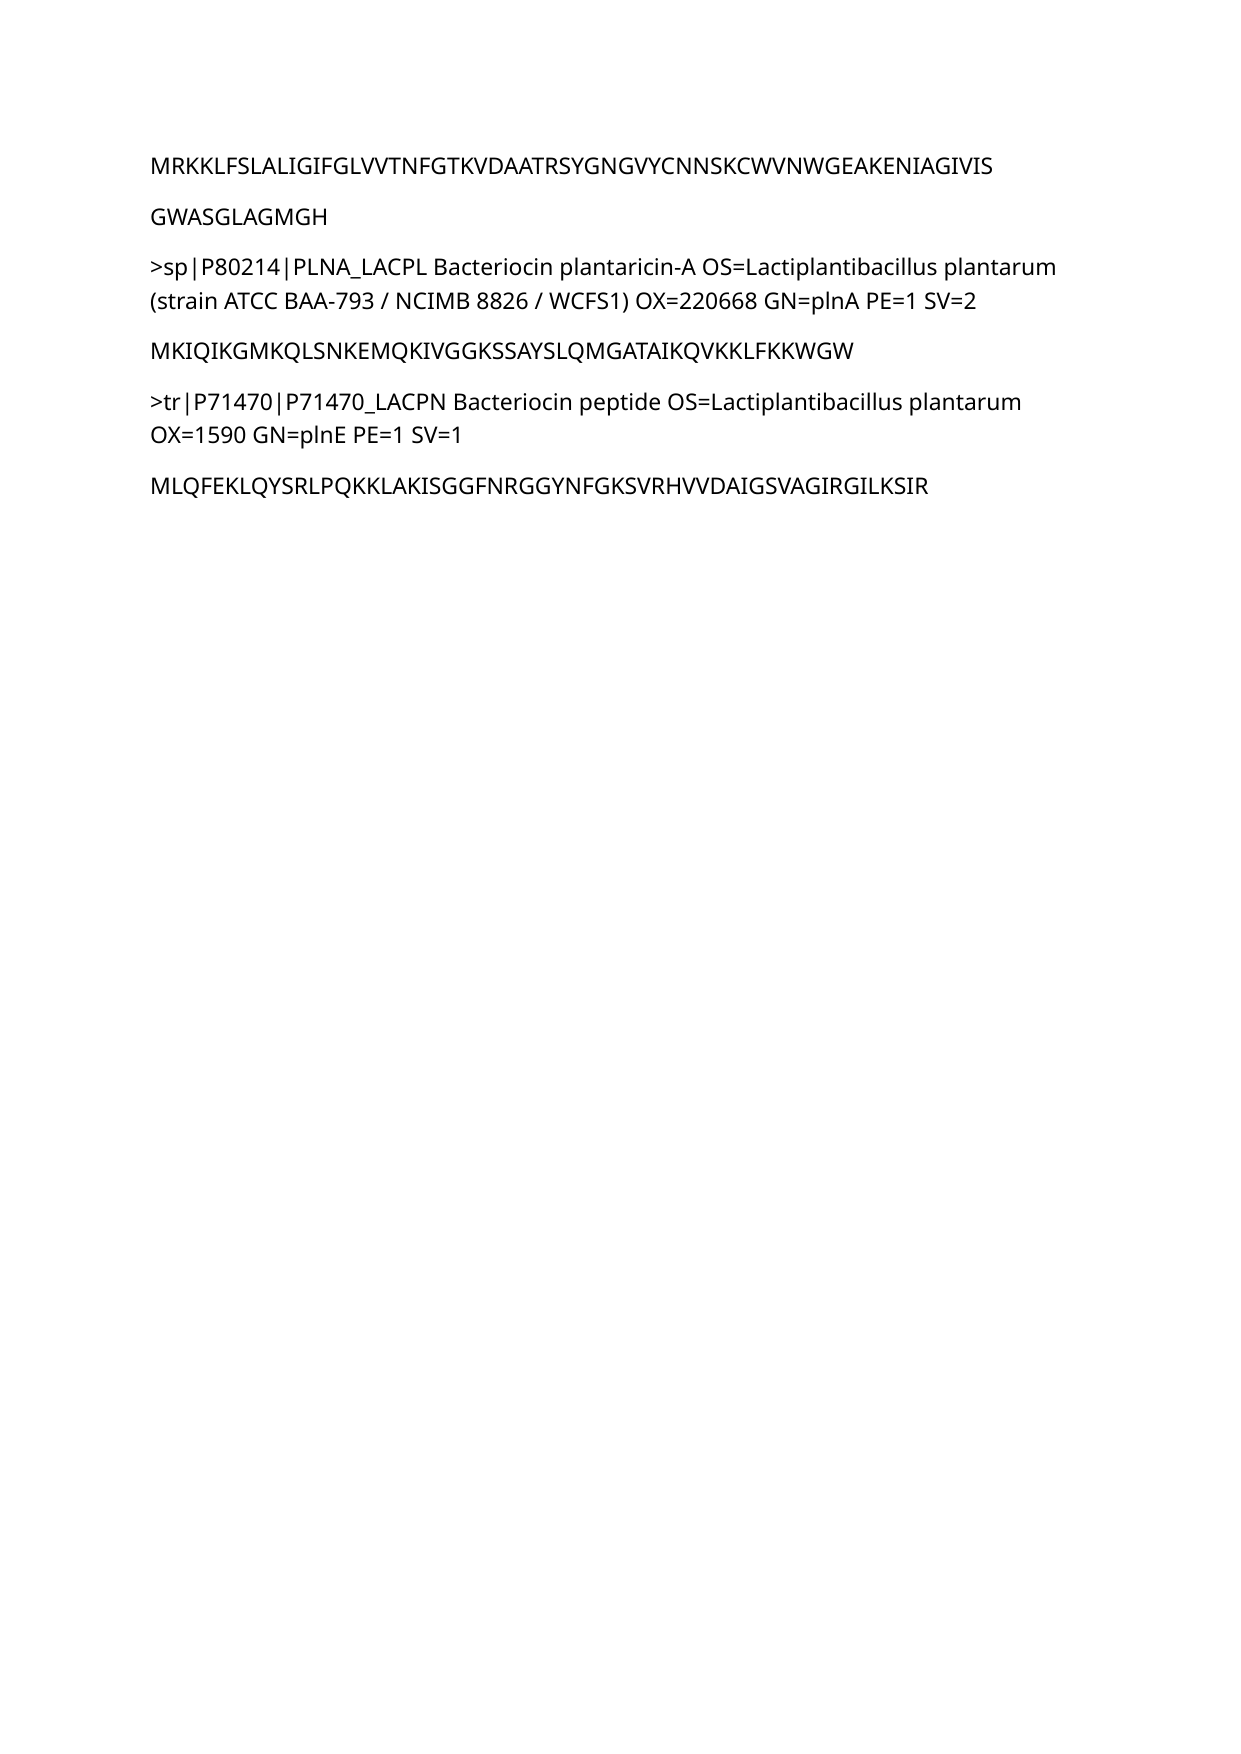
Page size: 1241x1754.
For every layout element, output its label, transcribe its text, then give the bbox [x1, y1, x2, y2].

text MLQFEKLQYSRLPQKKLAKISGGFNRGGYNFGKSVRHVVDAIGSVAGIRGILKSIR [150, 469, 1090, 501]
text MRKKLFSLALIGIFGLVVTNFGTKVDAATRSYGNGVYCNNSKCWVNWGEAKENIAGIVIS [150, 150, 1090, 181]
text >tr|P71470|P71470_LACPN Bacteriocin peptide OS=Lactiplantibacillus plantarum OX=1590 GN=plnE PE=1 SV=1 [150, 385, 1090, 450]
text >sp|P80214|PLNA_LACPL Bacteriocin plantaricin-A OS=Lactiplantibacillus plantarum (strain ATCC BAA-793 / NCIMB 8826 / WCFS1) OX=220668 GN=plnA PE=1 SV=2 [150, 251, 1090, 316]
text MKIQIKGMKQLSNKEMQKIVGGKSSAYSLQMGATAIKQVKKLFKKWGW [150, 335, 1090, 366]
text GWASGLAGMGH [150, 200, 1090, 232]
